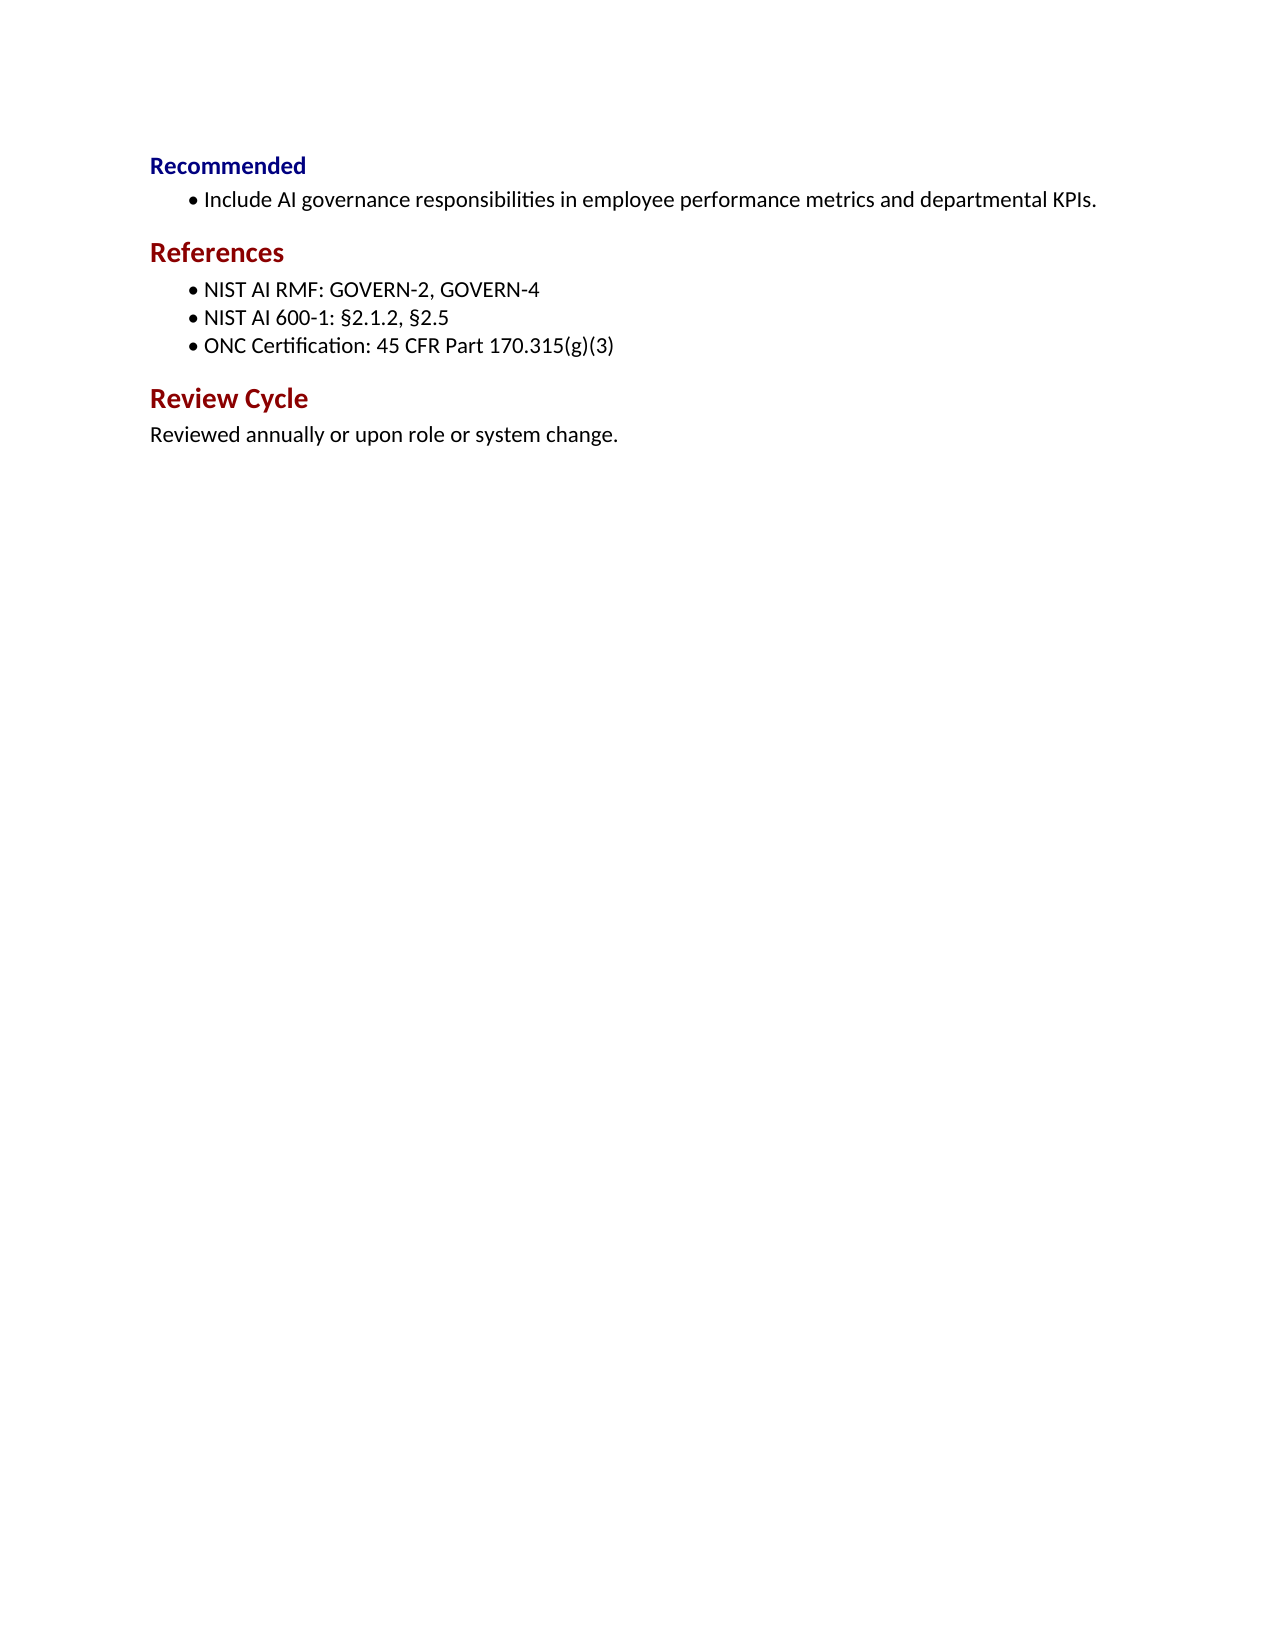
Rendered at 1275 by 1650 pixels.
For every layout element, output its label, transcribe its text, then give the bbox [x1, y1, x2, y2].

text Reviewed annually or upon role or system change. [150, 421, 1125, 449]
subtitle Recommended [150, 150, 1125, 181]
text • ONC Certification: 45 CFR Part 170.315(g)(3) [187, 331, 1125, 359]
text • Include AI governance responsibilities in employee performance metrics and departmental KPIs. [187, 185, 1125, 213]
subtitle Review Cycle [150, 380, 1125, 415]
subtitle References [150, 234, 1125, 269]
text • NIST AI 600-1: §2.1.2, §2.5 [187, 303, 1125, 331]
text • NIST AI RMF: GOVERN-2, GOVERN-4 [187, 275, 1125, 303]
